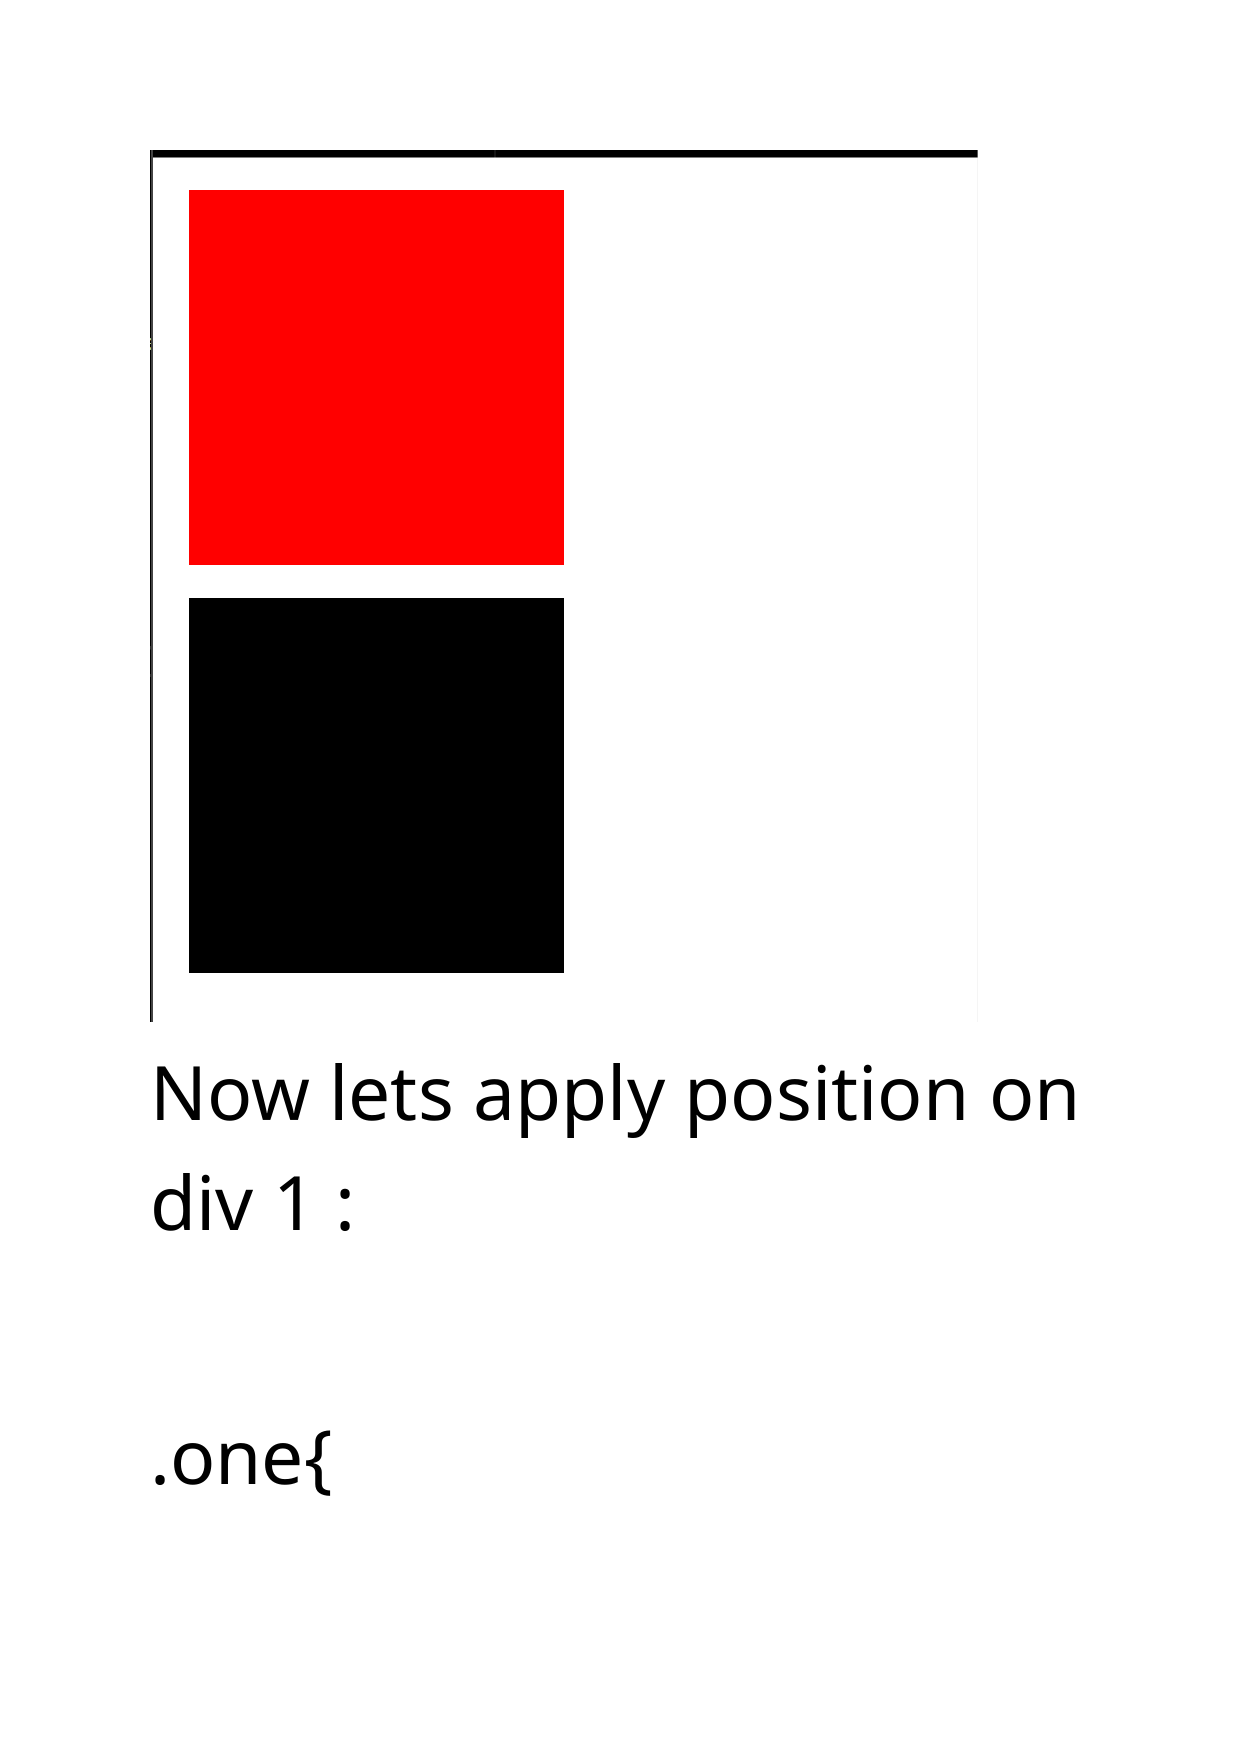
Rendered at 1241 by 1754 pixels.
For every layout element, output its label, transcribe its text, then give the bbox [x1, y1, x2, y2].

picture [150, 150, 978, 1022]
text Now lets apply position on div 1 : [150, 1040, 1090, 1253]
text .one{ [150, 1404, 1090, 1507]
